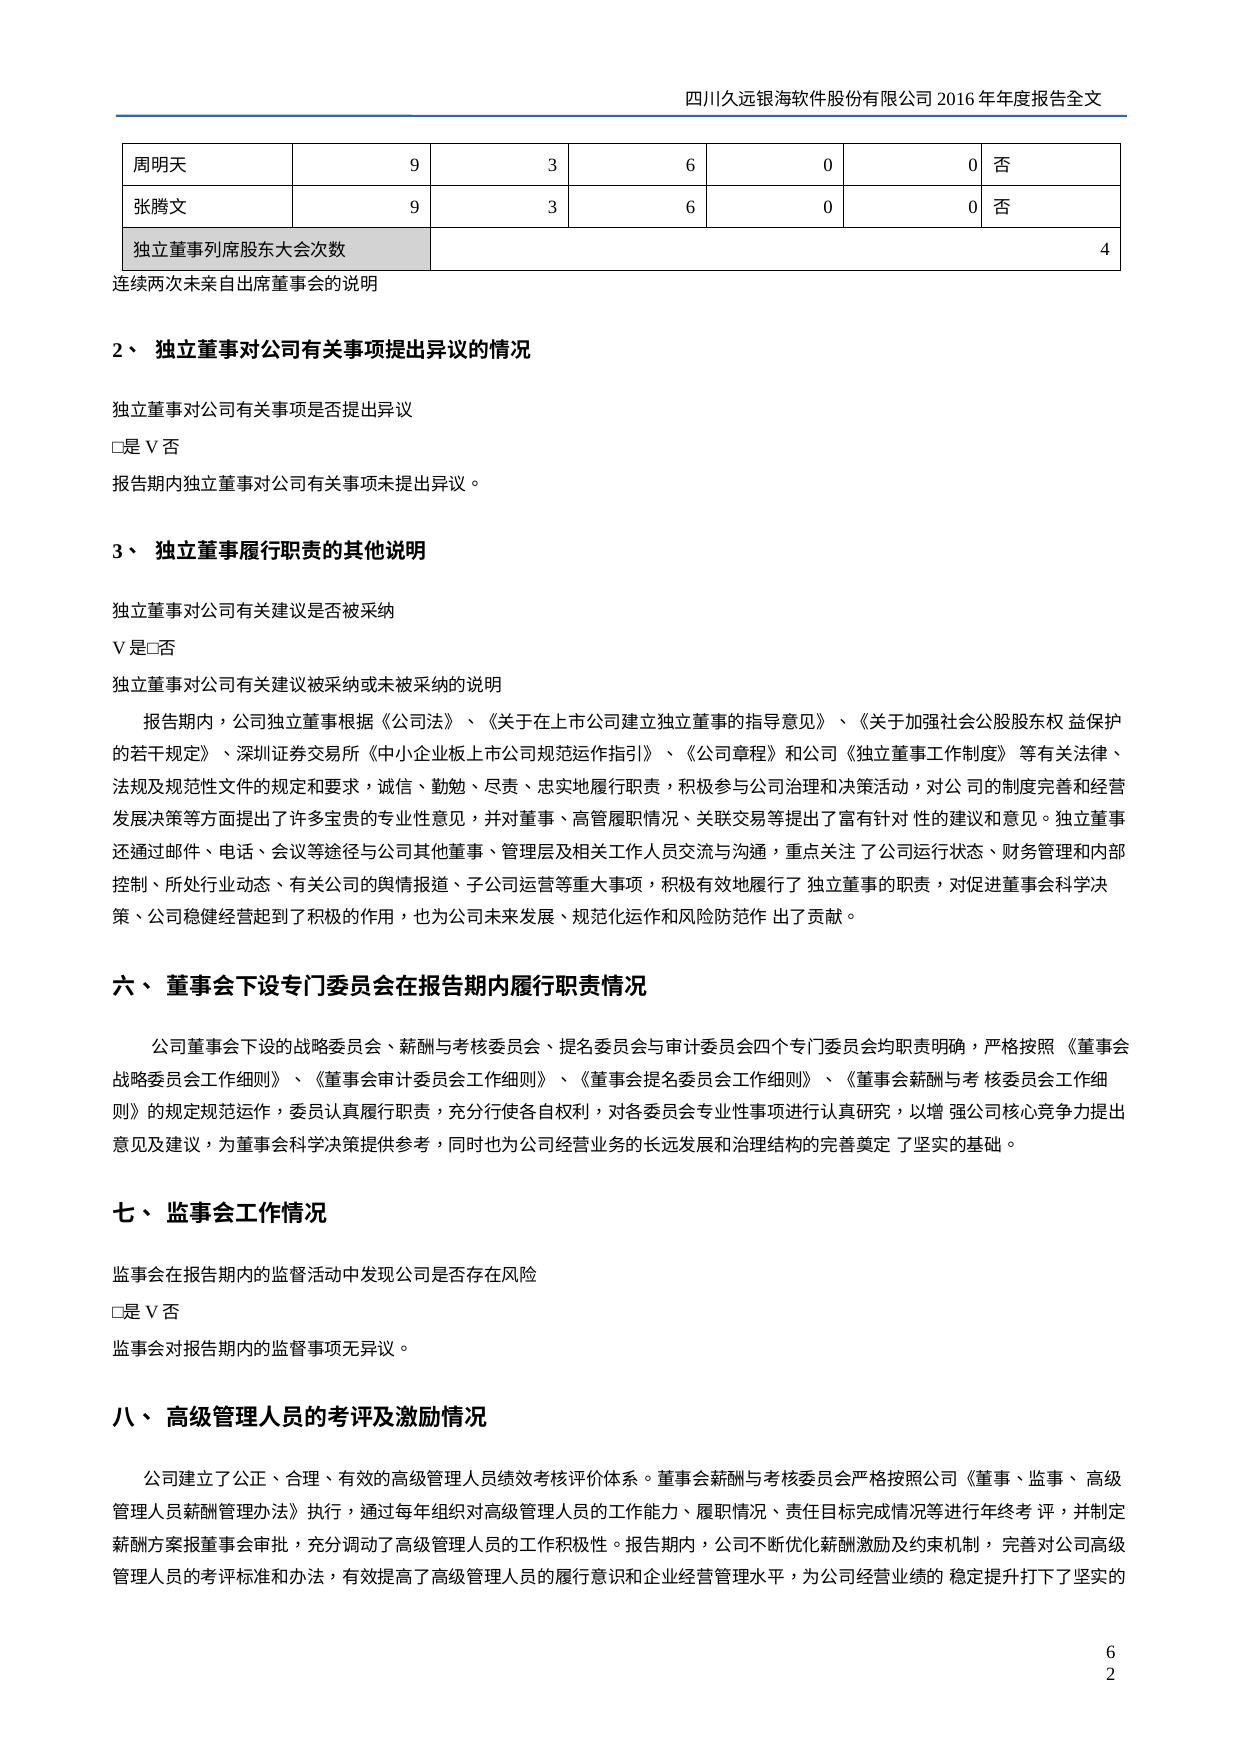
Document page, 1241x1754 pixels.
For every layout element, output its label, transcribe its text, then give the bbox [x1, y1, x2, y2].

text 报告期内独立董事对公司有关事项未提出异议。 [112, 464, 1131, 497]
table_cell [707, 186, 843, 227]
text 监事会在报告期内的监督活动中发现公司是否存在风险 [112, 1256, 1131, 1288]
text 六、 董事会下设专门委员会在报告期内履行职责情况 [112, 970, 1131, 1001]
text 独立董事对公司有关事项是否提出异议 [112, 390, 1131, 423]
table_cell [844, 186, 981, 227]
text 监事会对报告期内的监督事项无异议。 [112, 1329, 1131, 1362]
text 3、 独立董事履行职责的其他说明 [112, 536, 1131, 564]
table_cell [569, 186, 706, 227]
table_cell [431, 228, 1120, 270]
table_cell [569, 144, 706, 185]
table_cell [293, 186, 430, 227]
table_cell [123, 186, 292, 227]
text 七、 监事会工作情况 [112, 1197, 1131, 1228]
text □是V否 [112, 427, 1131, 460]
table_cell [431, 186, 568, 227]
text 连续两次未亲自出席董事会的说明 [112, 271, 1131, 295]
text 独立董事对公司有关建议是否被采纳 [112, 592, 1131, 624]
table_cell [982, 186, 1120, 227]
text □是V否 [112, 1292, 1131, 1325]
text 八、 高级管理人员的考评及激励情况 [112, 1401, 1131, 1433]
text 独立董事对公司有关建议被采纳或未被采纳的说明 [112, 665, 1131, 698]
text 报告期内，公司独立董事根据《公司法》、《关于在上市公司建立独立董事的指导意见》、《关于加强社会公股股东权 益保护的若干规定》、深圳证券交易所《中小企业板上市公司规范运作指引》、《公司章程》和公司《独立董事工作制度》 等有关法律、法规及规范性文件的规定和要求，诚信、勤勉、尽责、忠实地履行职责，积极参与公司治理和决策活动，对公 司的制度完善和经营发展决策等方面提出了许多宝贵的专业性意见，并对董事、高管履职情况、关联交易等提出了富有针对 性的建议和意见。独立董事还通过邮件、电话、会议等途径与公司其他董事、管理层及相关工作人员交流与沟通，重点关注 了公司运行状态、财务管理和内部控制、所处行业动态、有关公司的舆情报道、子公司运营等重大事项，积极有效地履行了 独立董事的职责，对促进董事会科学决策、公司稳健经营起到了积极的作用，也为公司未来发展、规范化运作和风险防范作 出了贡献。 [112, 702, 1131, 930]
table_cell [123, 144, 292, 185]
text 2、 独立董事对公司有关事项提出异议的情况 [112, 335, 1131, 363]
text 公司董事会下设的战略委员会、薪酬与考核委员会、提名委员会与审计委员会四个专门委员会均职责明确，严格按照 《董事会战略委员会工作细则》、《董事会审计委员会工作细则》、《董事会提名委员会工作细则》、《董事会薪酬与考 核委员会工作细则》的规定规范运作，委员认真履行职责，充分行使各自权利，对各委员会专业性事项进行认真研究，以增 强公司核心竞争力提出意见及建议，为董事会科学决策提供参考，同时也为公司经营业务的长远发展和治理结构的完善奠定 了坚实的基础。 [112, 1028, 1131, 1158]
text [112, 1460, 1131, 1590]
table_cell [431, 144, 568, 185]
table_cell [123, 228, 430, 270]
text V是□否 [112, 628, 1131, 661]
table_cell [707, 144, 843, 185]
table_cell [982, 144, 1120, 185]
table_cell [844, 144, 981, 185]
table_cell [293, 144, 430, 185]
